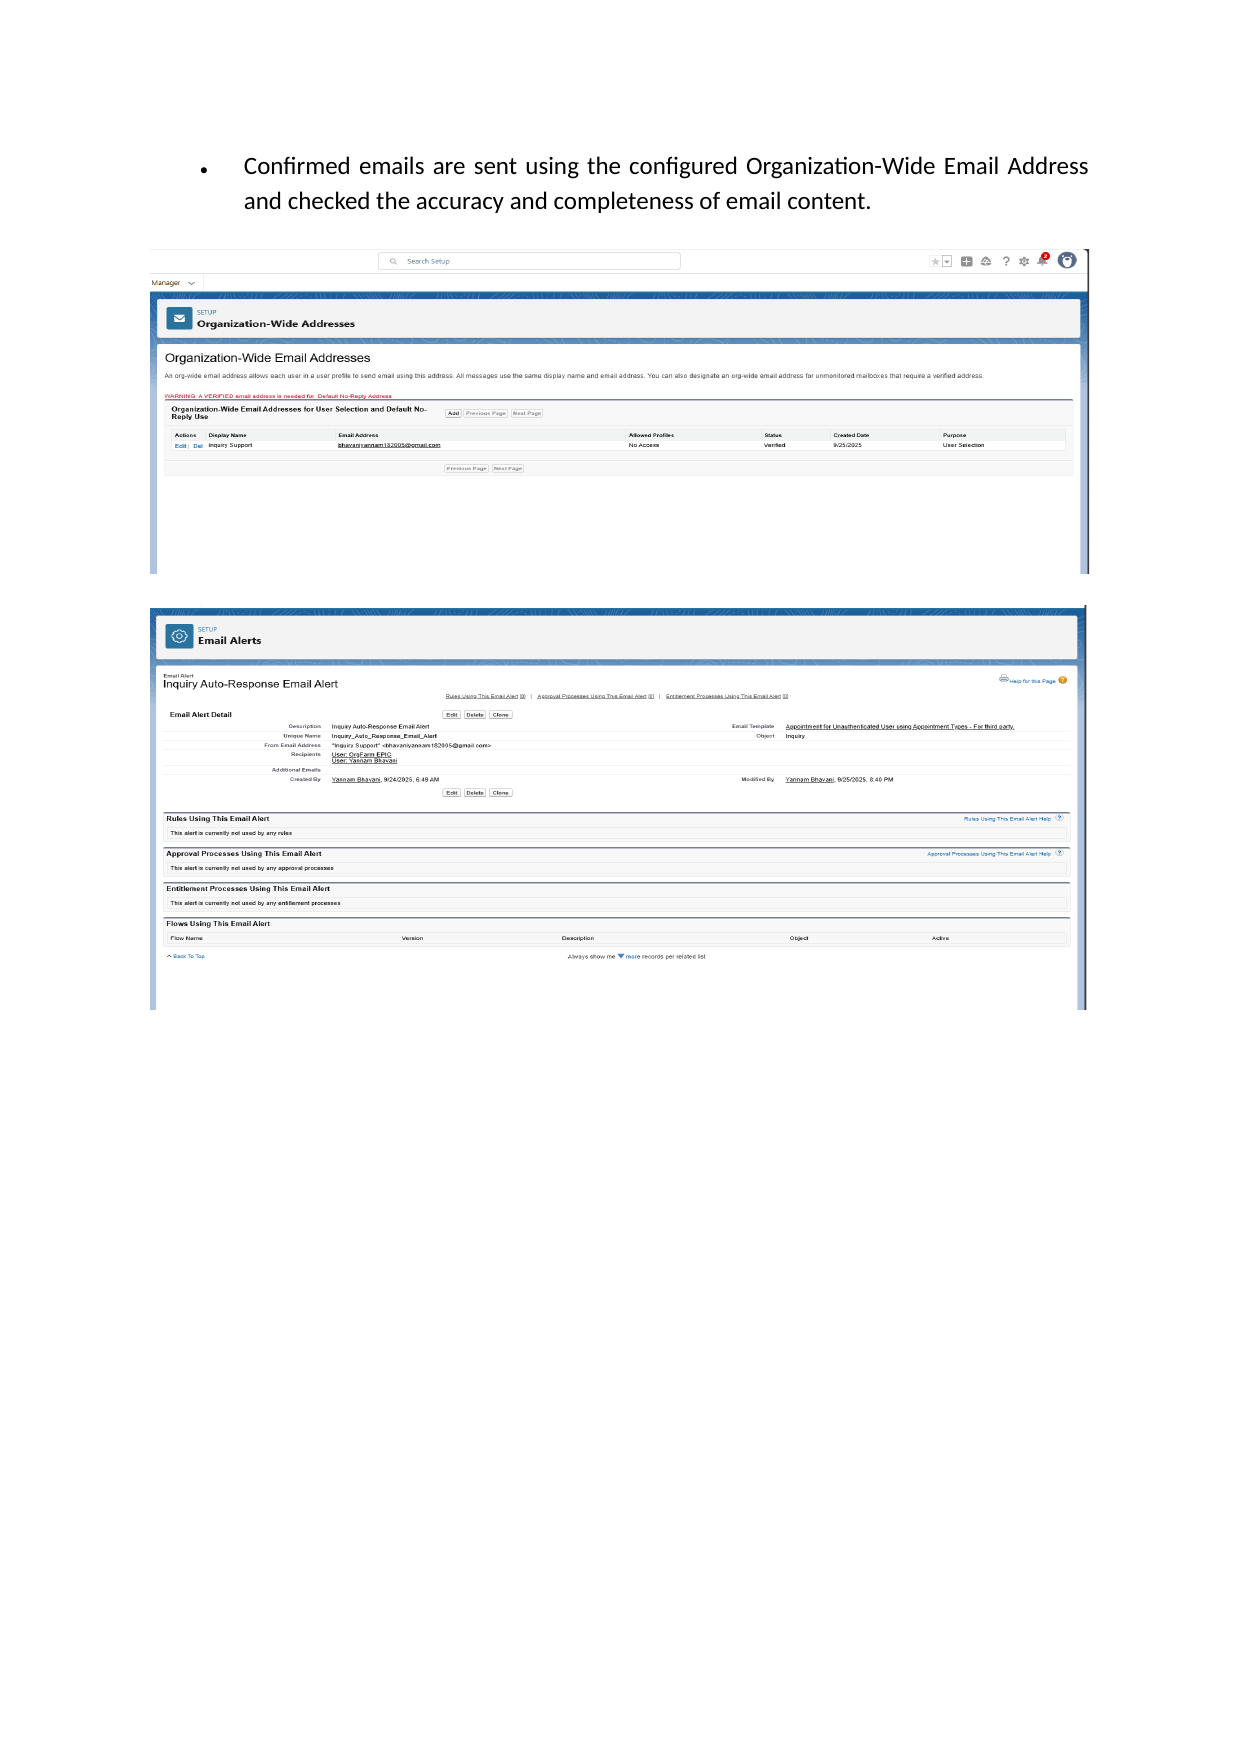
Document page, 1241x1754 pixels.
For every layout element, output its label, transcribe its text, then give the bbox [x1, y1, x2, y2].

picture [150, 605, 1087, 1010]
picture [150, 249, 1090, 574]
list Confirmed emails are sent using the configured Organization-Wide Email Address and checked the accuracy and completeness of email content. [200, 150, 1090, 216]
